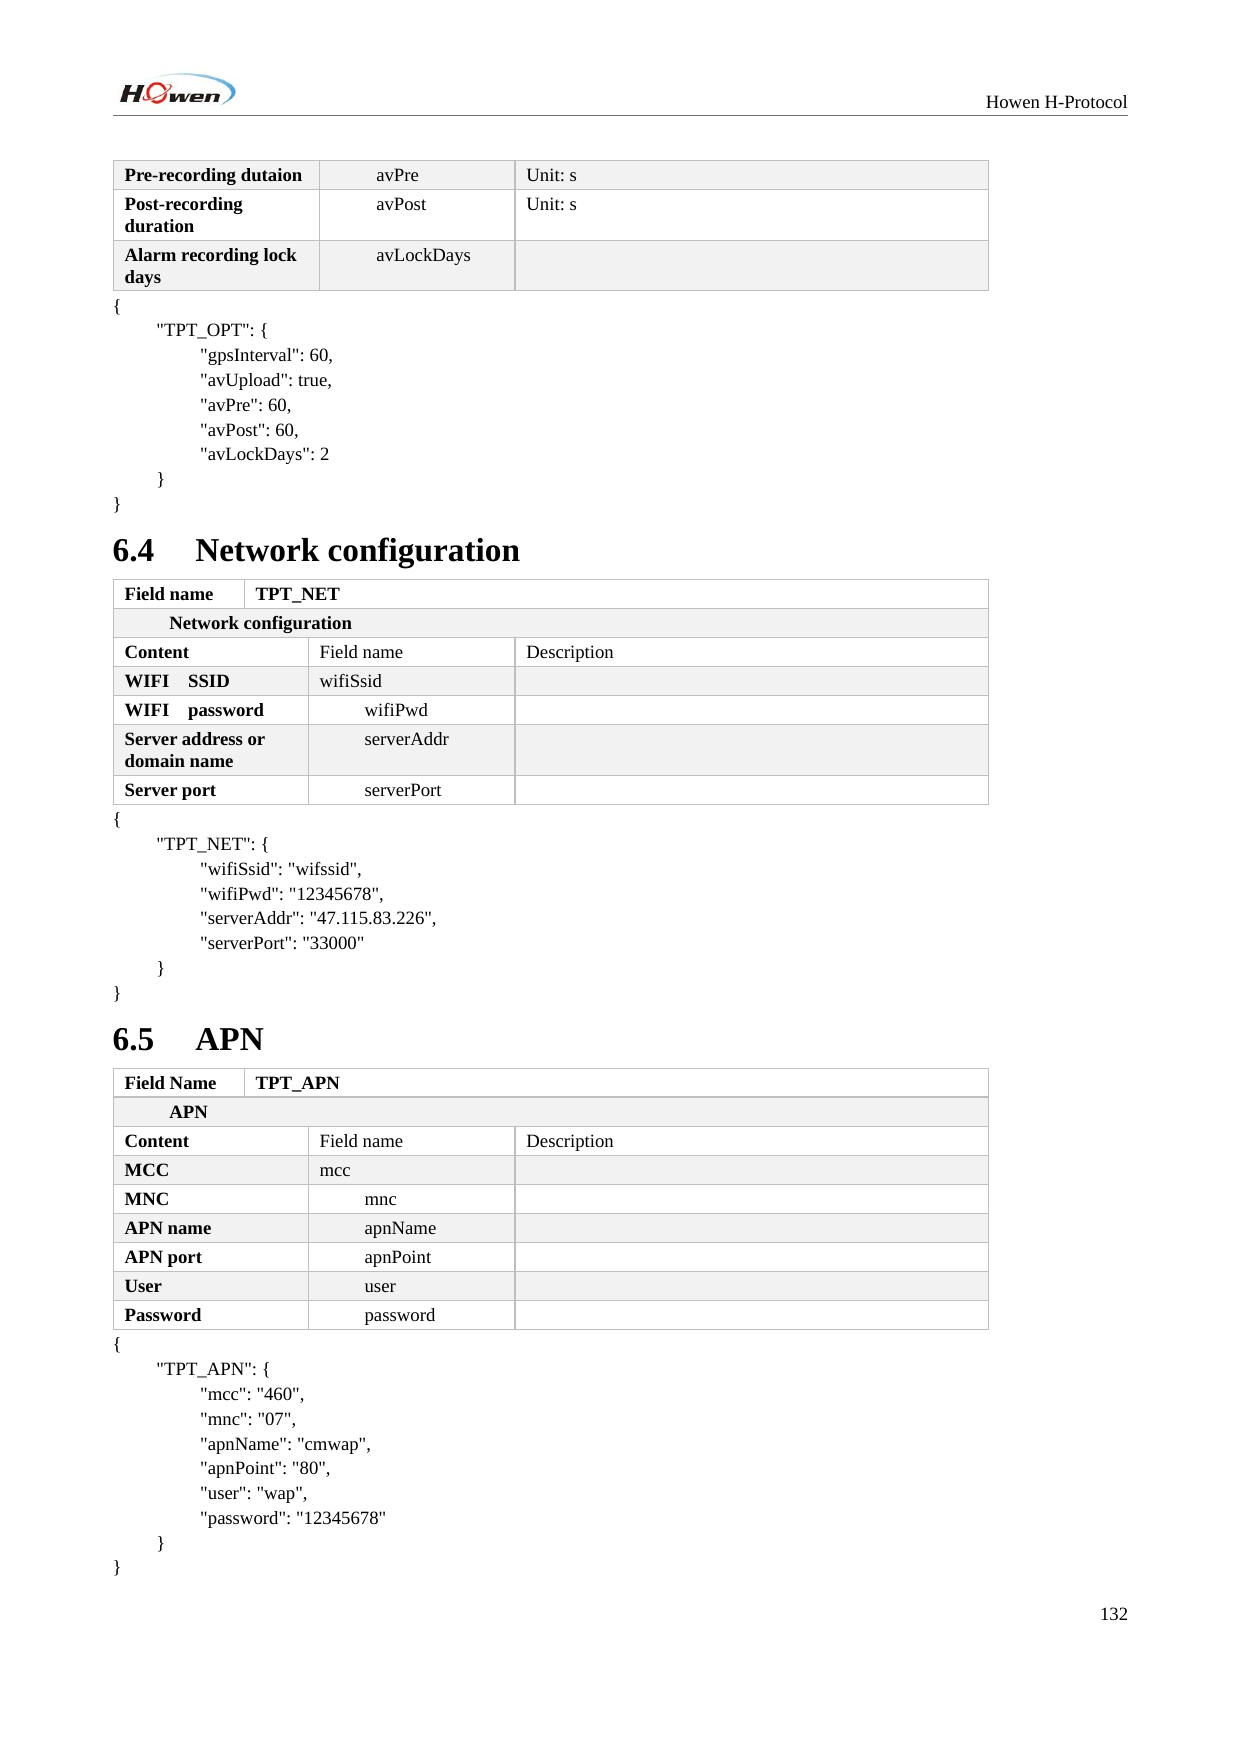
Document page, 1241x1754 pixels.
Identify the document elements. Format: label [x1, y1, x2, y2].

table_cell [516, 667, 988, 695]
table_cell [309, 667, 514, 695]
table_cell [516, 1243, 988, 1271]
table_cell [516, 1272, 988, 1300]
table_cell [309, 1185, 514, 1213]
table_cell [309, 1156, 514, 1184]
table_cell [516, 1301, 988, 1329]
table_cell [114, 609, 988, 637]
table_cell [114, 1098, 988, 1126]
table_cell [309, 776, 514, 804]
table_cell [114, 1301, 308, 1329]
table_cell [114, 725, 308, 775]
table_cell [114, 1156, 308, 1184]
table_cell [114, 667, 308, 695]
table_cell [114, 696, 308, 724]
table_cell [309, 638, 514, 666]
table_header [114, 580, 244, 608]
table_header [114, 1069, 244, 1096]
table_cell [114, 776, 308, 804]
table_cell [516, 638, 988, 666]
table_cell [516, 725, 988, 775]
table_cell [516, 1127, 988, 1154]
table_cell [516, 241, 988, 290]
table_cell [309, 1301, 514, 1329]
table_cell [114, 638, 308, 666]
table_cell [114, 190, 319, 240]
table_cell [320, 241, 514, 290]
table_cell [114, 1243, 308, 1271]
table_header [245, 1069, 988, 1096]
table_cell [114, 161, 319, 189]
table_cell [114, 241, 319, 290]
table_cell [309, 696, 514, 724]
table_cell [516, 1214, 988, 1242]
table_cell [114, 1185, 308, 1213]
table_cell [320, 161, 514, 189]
picture [112, 66, 243, 114]
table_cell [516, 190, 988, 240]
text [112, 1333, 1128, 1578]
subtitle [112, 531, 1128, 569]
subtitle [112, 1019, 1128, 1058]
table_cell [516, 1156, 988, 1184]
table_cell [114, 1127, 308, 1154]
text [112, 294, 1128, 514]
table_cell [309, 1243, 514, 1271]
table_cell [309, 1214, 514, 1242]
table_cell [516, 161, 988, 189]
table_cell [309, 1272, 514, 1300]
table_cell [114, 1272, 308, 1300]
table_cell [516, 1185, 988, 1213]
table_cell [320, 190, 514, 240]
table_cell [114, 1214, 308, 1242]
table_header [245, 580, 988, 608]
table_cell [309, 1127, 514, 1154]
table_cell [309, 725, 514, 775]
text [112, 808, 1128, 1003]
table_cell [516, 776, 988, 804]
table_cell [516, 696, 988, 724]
